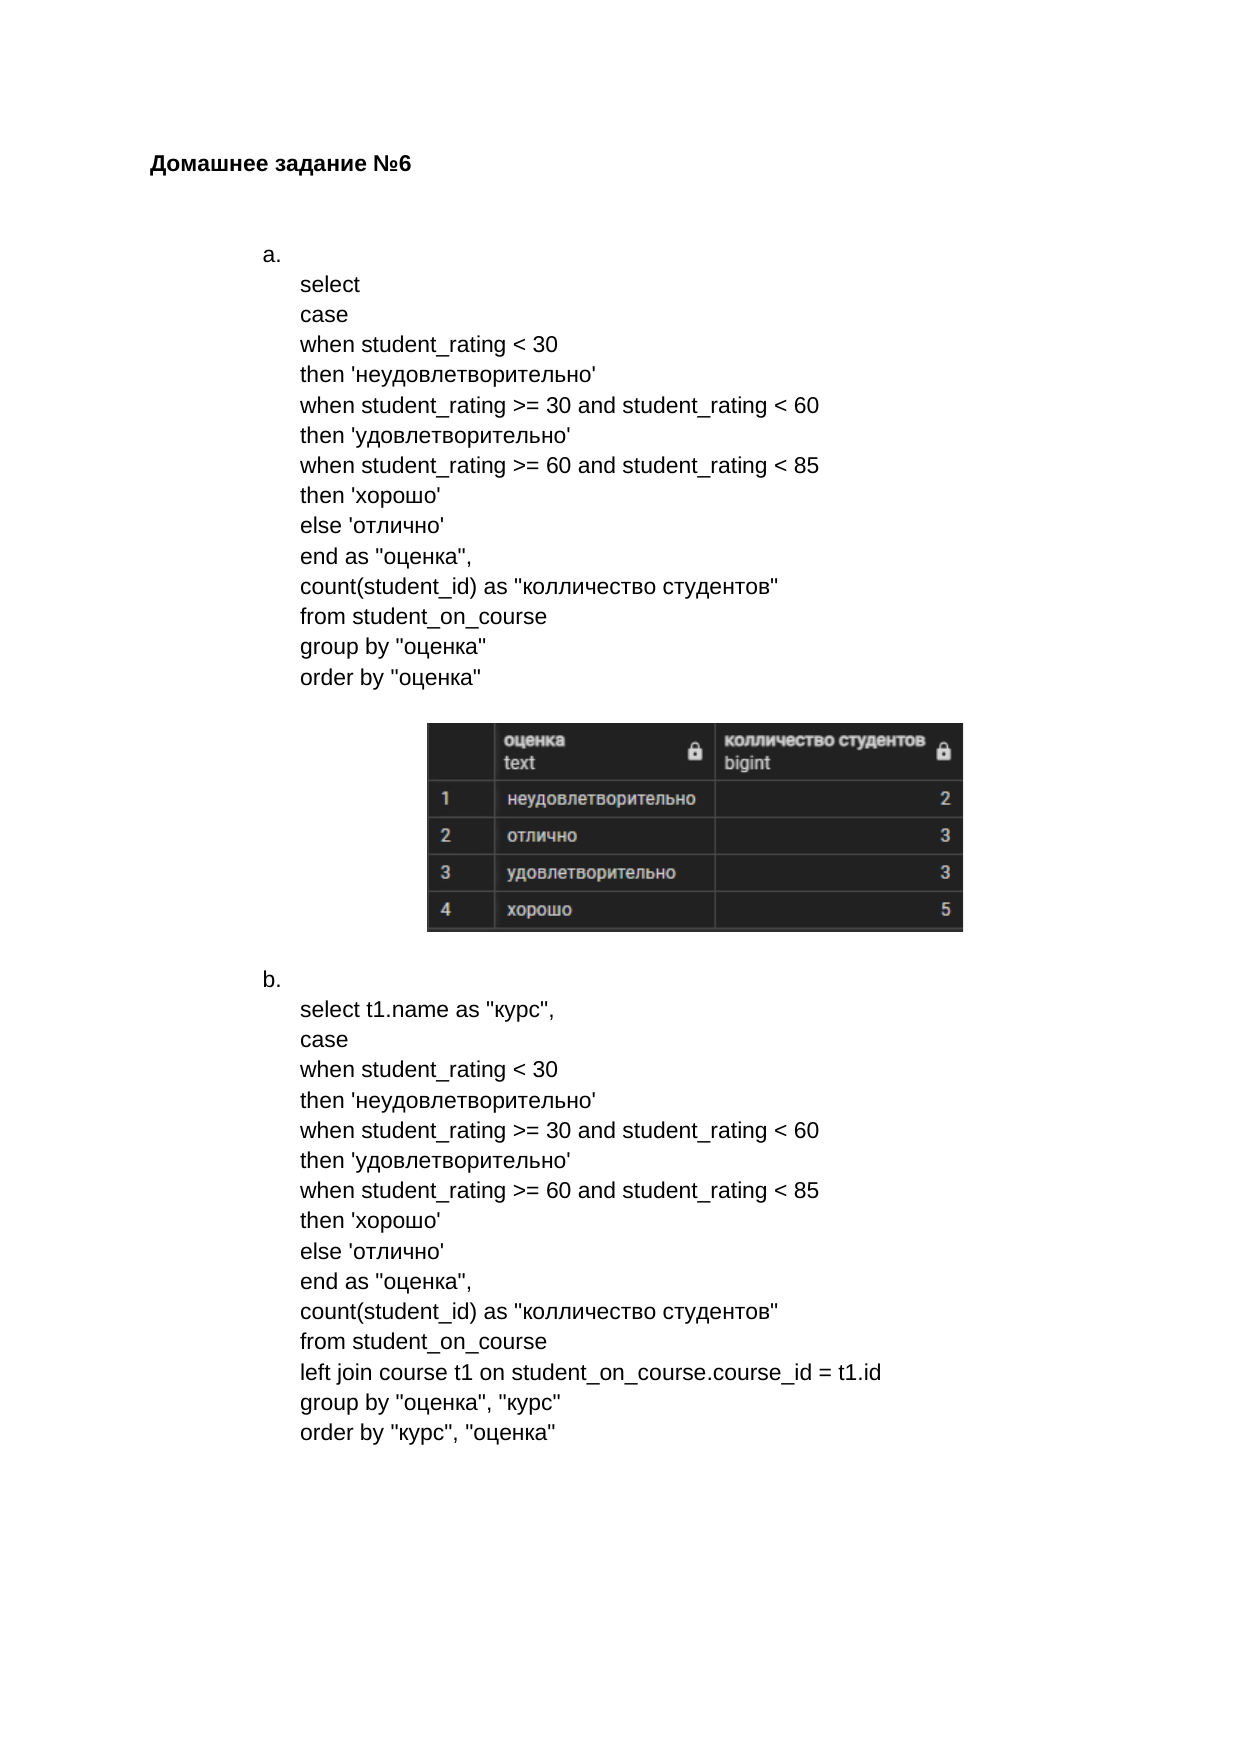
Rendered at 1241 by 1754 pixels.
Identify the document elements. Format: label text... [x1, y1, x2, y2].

text then 'неудовлетворительно' [300, 361, 1090, 388]
text from student_on_course [300, 603, 1090, 629]
text group by "оценка" [300, 633, 1090, 660]
text select t1.name as "курс", [300, 996, 1090, 1022]
text when student_rating < 30 [300, 1056, 1090, 1083]
text case [300, 1026, 1090, 1053]
text else 'отлично' [300, 512, 1090, 539]
text then 'неудовлетворительно' [300, 1087, 1090, 1113]
text from student_on_course [300, 1328, 1090, 1355]
text then 'хорошо' [300, 1207, 1090, 1234]
text count(student_id) as "колличество студентов" [300, 1298, 1090, 1324]
text left join course t1 on student_on_course.course_id = t1.id [300, 1358, 1090, 1385]
text end as "оценка", [300, 1268, 1090, 1294]
text a. [262, 241, 1090, 267]
text when student_rating >= 30 and student_rating < 60 [300, 1117, 1090, 1143]
text b. [262, 966, 1090, 992]
text else 'отлично' [300, 1238, 1090, 1264]
text then 'хорошо' [300, 482, 1090, 509]
text then 'удовлетворительно' [300, 422, 1090, 448]
text when student_rating >= 60 and student_rating < 85 [300, 1177, 1090, 1204]
text order by "курс", "оценка" [300, 1419, 1090, 1445]
text then 'удовлетворительно' [300, 1147, 1090, 1173]
text when student_rating >= 60 and student_rating < 85 [300, 452, 1090, 478]
text select [300, 271, 1090, 297]
text case [300, 301, 1090, 327]
text end as "оценка", [300, 543, 1090, 569]
text when student_rating >= 30 and student_rating < 60 [300, 392, 1090, 418]
text group by "оценка", "курс" [300, 1389, 1090, 1415]
text Домашнее задание №6 [150, 150, 1090, 176]
picture [427, 723, 964, 932]
text count(student_id) as "колличество студентов" [300, 573, 1090, 599]
text when student_rating < 30 [300, 331, 1090, 358]
text order by "оценка" [300, 663, 1090, 690]
